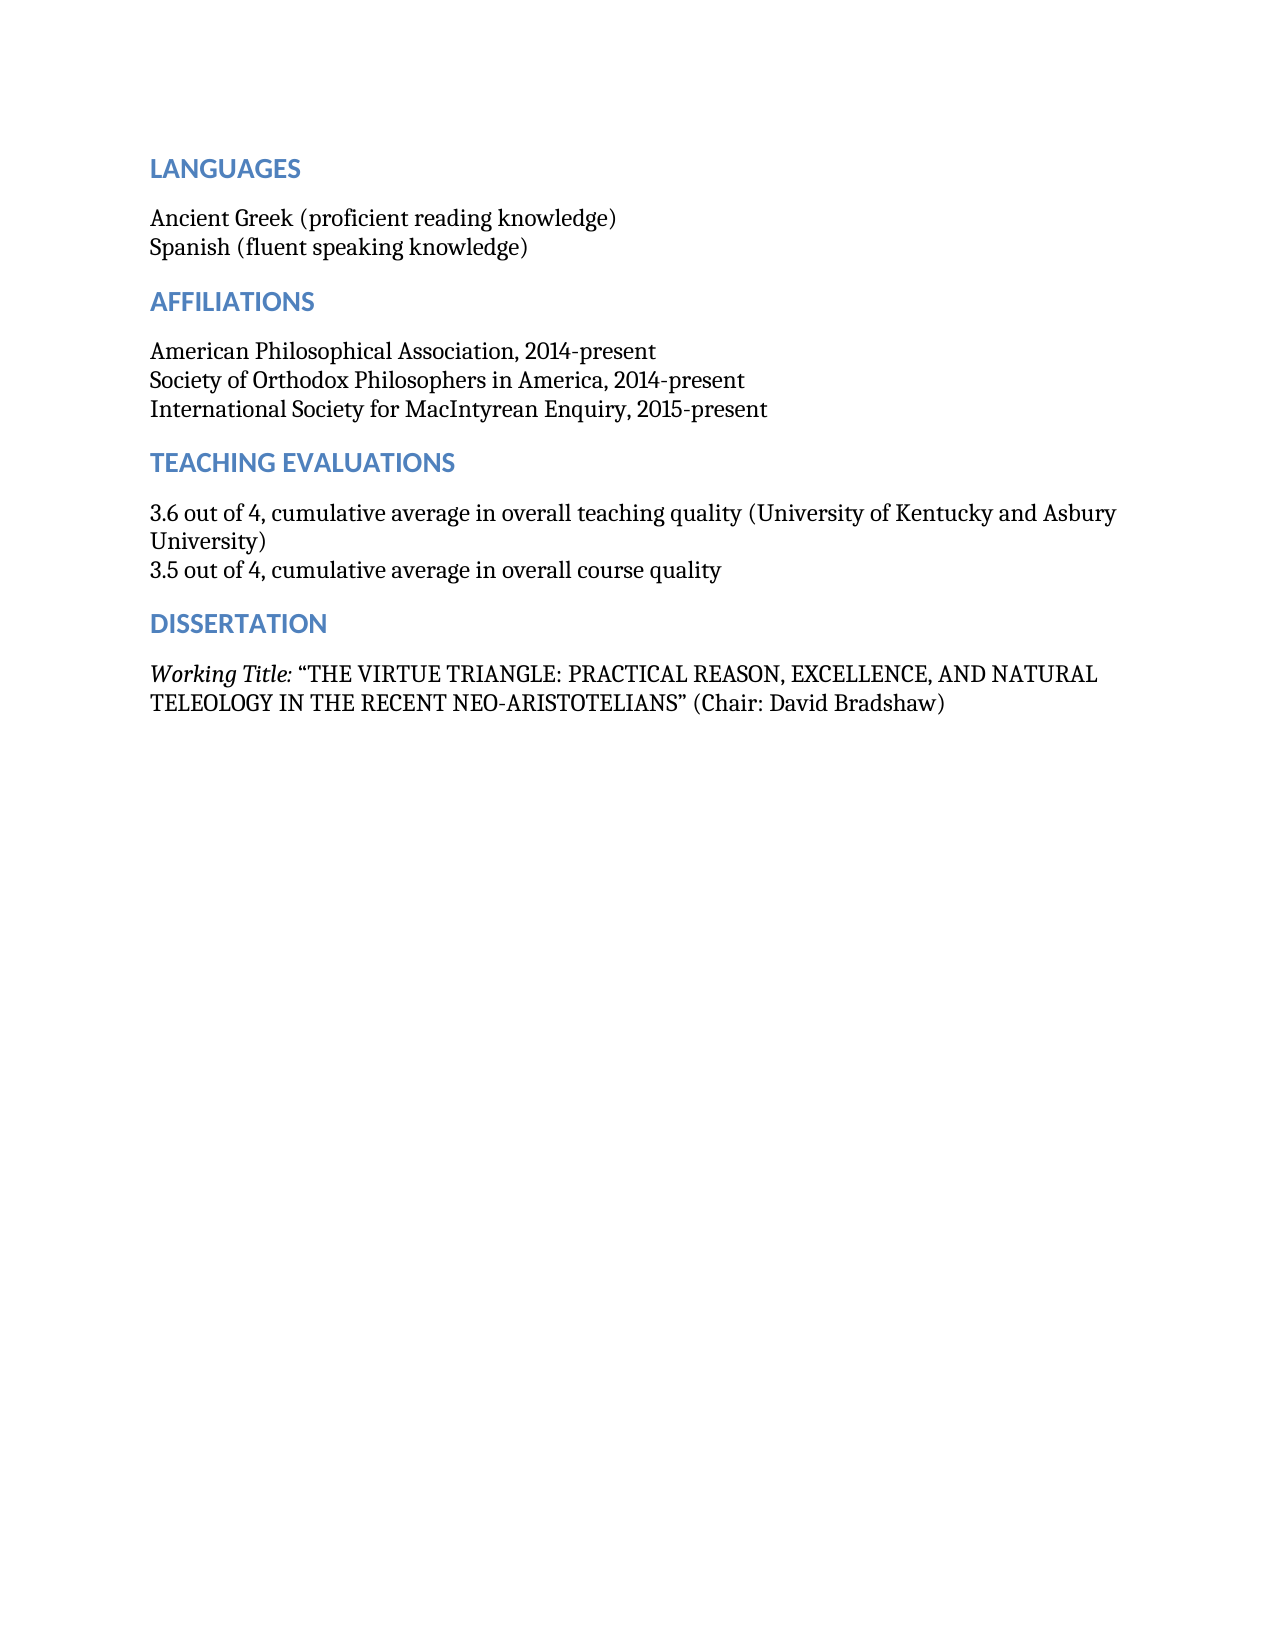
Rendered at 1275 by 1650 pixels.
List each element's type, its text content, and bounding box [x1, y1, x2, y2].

subtitle DISSERTATION [150, 606, 1125, 641]
text Ancient Greek (proficient reading knowledge) Spanish (fluent speaking knowledge) [150, 204, 1125, 262]
text American Philosophical Association, 2014-present Society of Orthodox Philosophers in America, 2014-present International Society for MacIntyrean Enquiry, 2015-present [150, 337, 1125, 423]
text 3.6 out of 4, cumulative average in overall teaching quality (University of Kentucky and Asbury University) 3.5 out of 4, cumulative average in overall course quality [150, 498, 1125, 585]
subtitle TEACHING EVALUATIONS [150, 444, 1125, 480]
text Working Title: “THE VIRTUE TRIANGLE: PRACTICAL REASON, EXCELLENCE, AND NATURAL TELEOLOGY IN THE RECENT NEO-ARISTOTELIANS” (Chair: David Bradshaw) [150, 660, 1125, 717]
subtitle AFFILIATIONS [150, 283, 1125, 318]
subtitle LANGUAGES [150, 150, 1125, 186]
